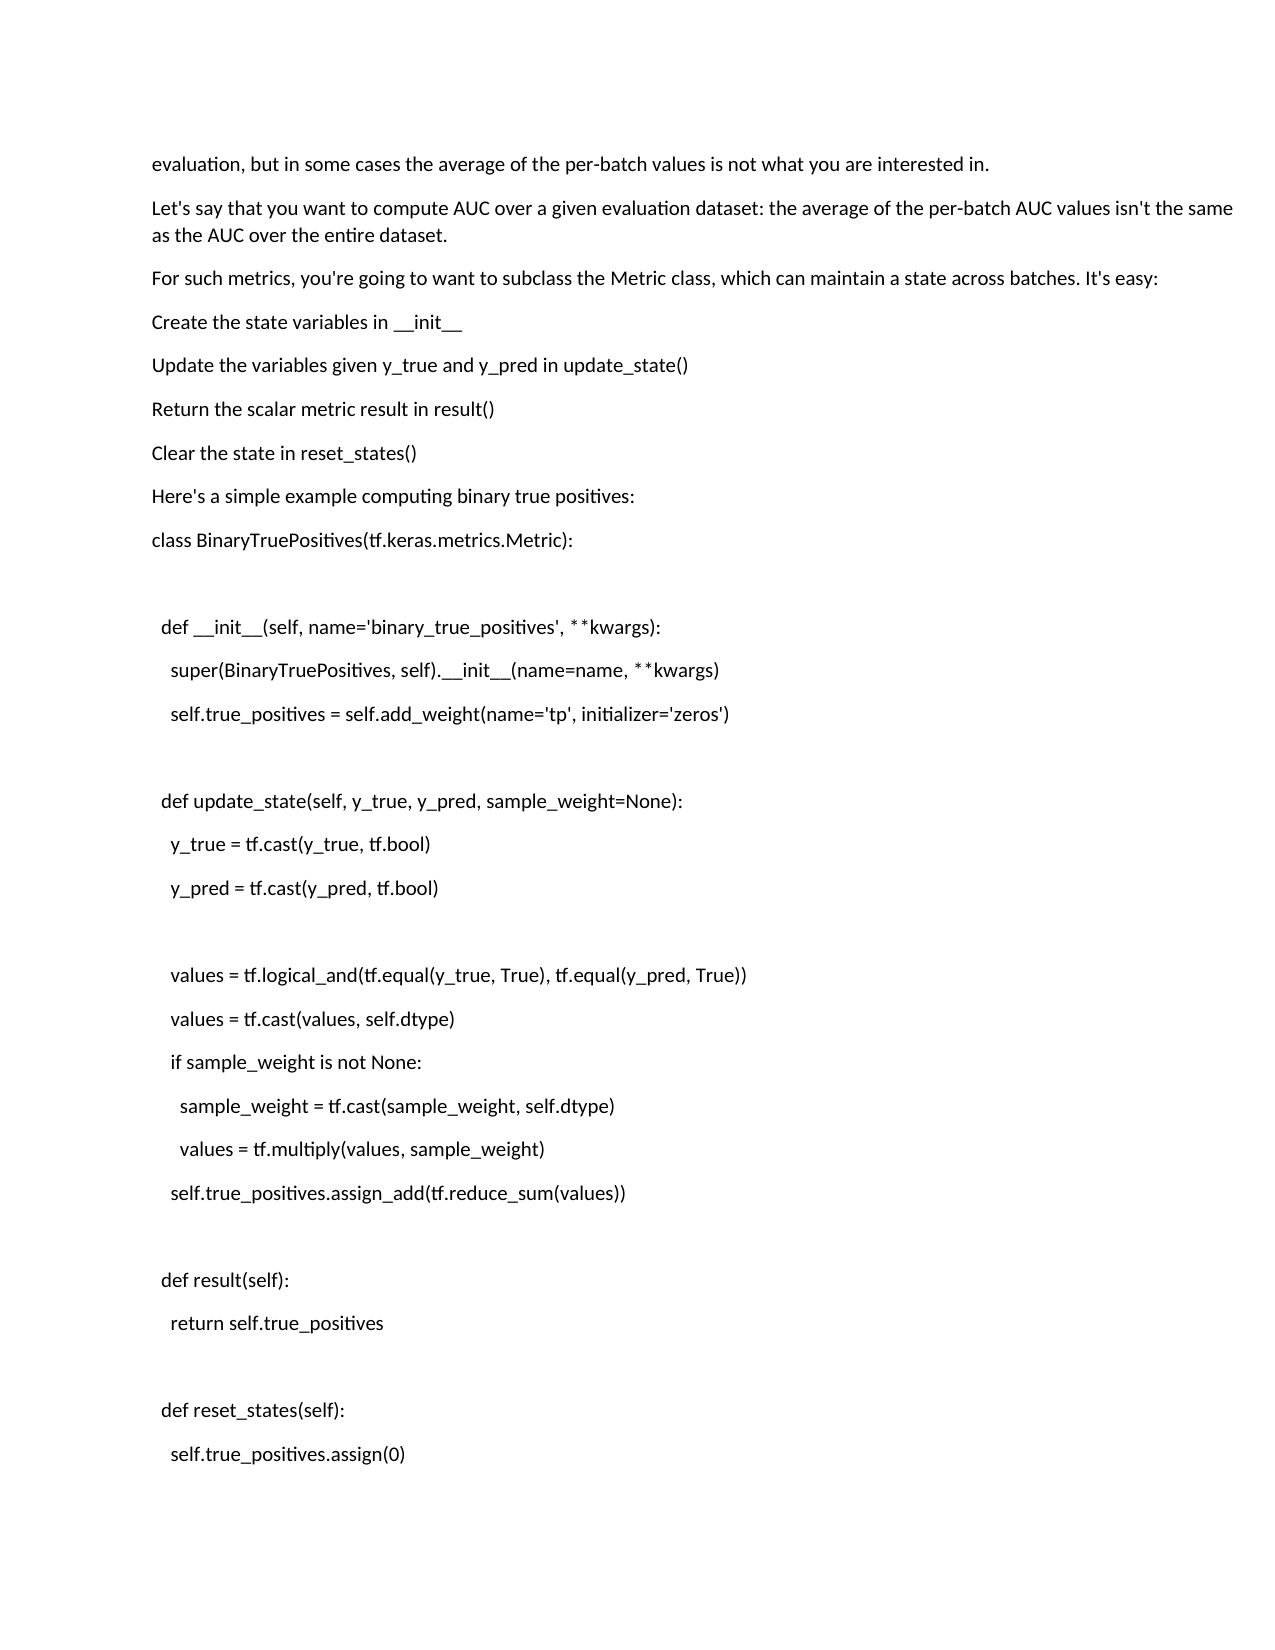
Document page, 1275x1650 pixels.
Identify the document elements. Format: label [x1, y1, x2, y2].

table_cell [150, 150, 1251, 1486]
